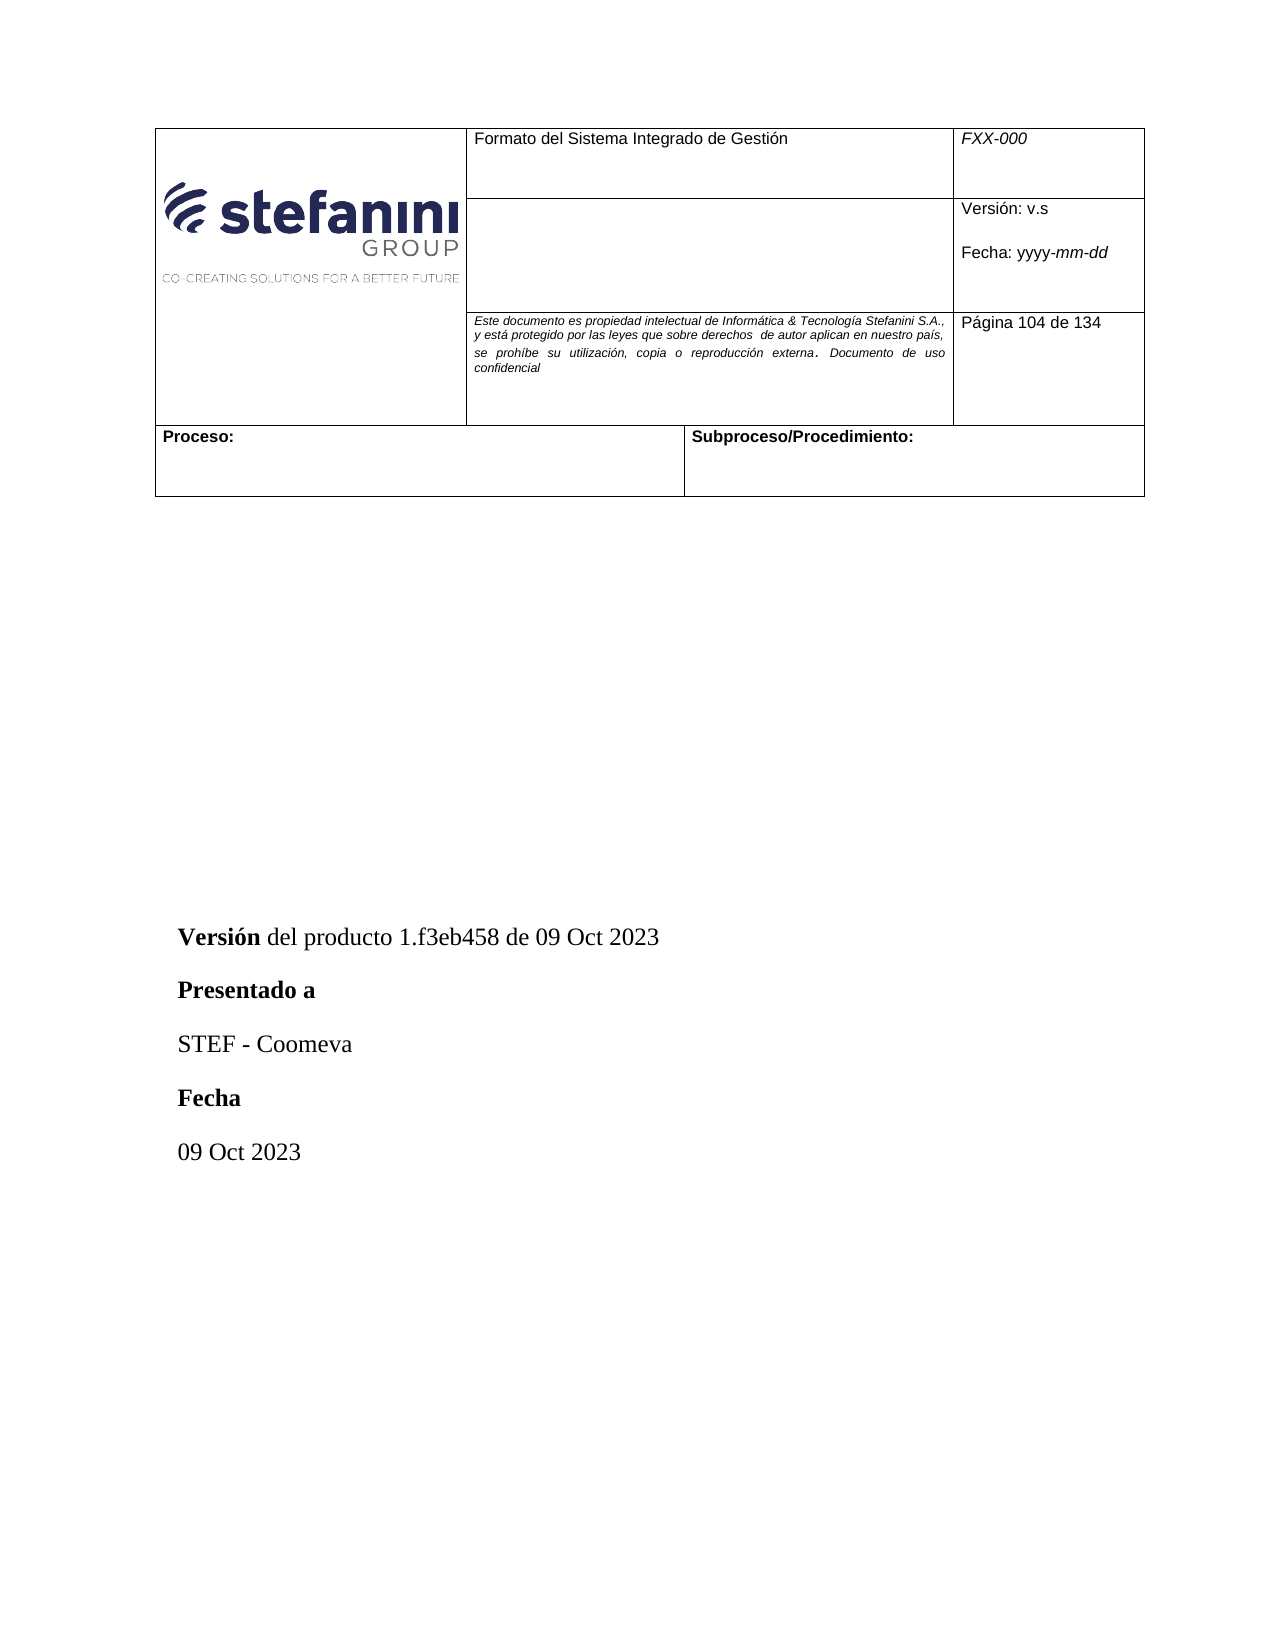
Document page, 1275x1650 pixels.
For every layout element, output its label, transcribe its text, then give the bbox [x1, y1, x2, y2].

picture [162, 182, 460, 286]
text Presentado a [177, 976, 1098, 1004]
text Fecha [177, 1083, 1098, 1112]
text 09 Oct 2023 [177, 1137, 1098, 1166]
text Versión del producto 1.f3eb458 de 09 Oct 2023 [177, 922, 1098, 951]
text STEF - Coomeva [177, 1029, 1098, 1058]
